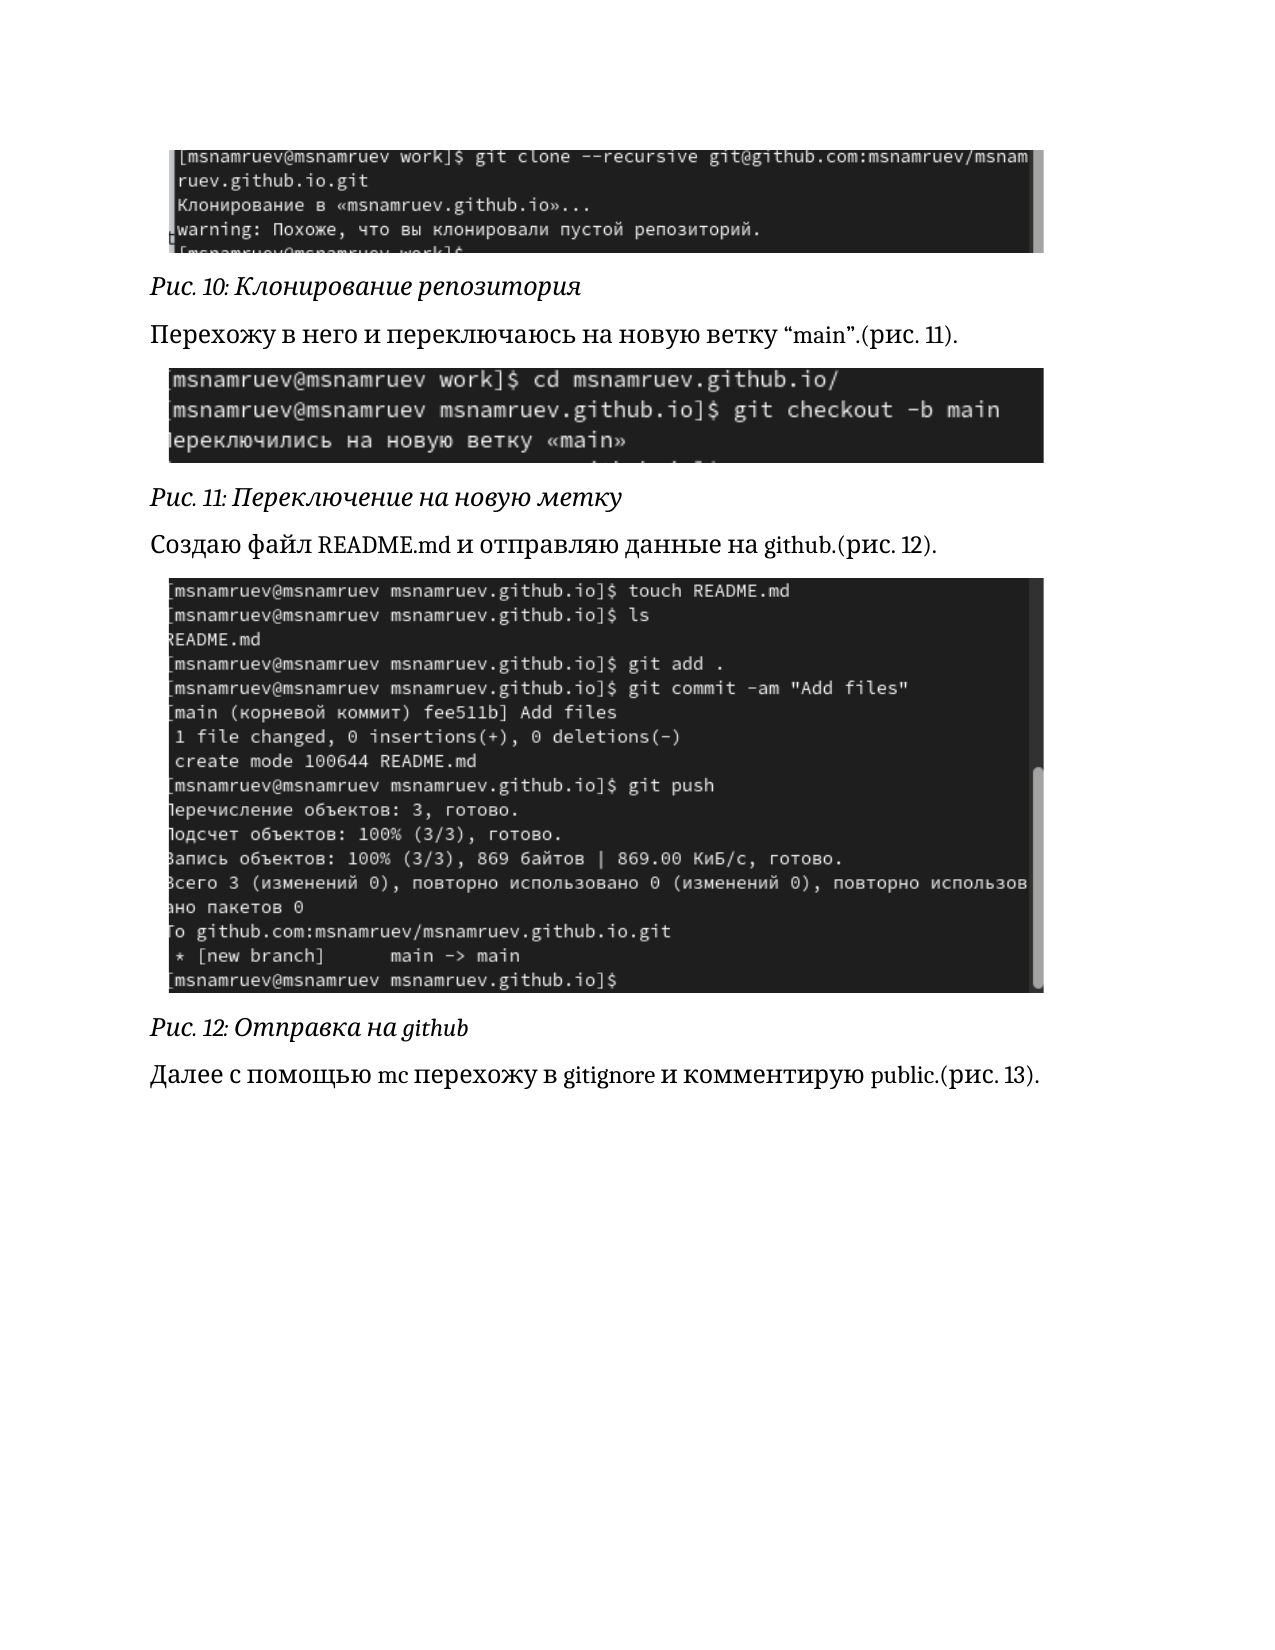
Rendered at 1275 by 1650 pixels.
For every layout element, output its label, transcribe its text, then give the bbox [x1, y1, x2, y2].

text Перехожу в него и переключаюсь на новую ветку “main”.(рис. 11). [150, 321, 1125, 349]
text Рис. 10: Клонирование репозитория [150, 273, 1125, 302]
text Далее с помощью mc перехожу в gitignore и комментирую public.(рис. 13). [150, 1061, 1125, 1090]
text Рис. 12: Отправка на github [150, 1014, 1125, 1042]
picture [168, 368, 1044, 463]
text Создаю файл README.md и отправляю данные на github.(рис. 12). [150, 531, 1125, 560]
picture [168, 150, 1044, 253]
text Рис. 11: Переключение на новую метку [150, 484, 1125, 513]
picture [168, 578, 1044, 993]
